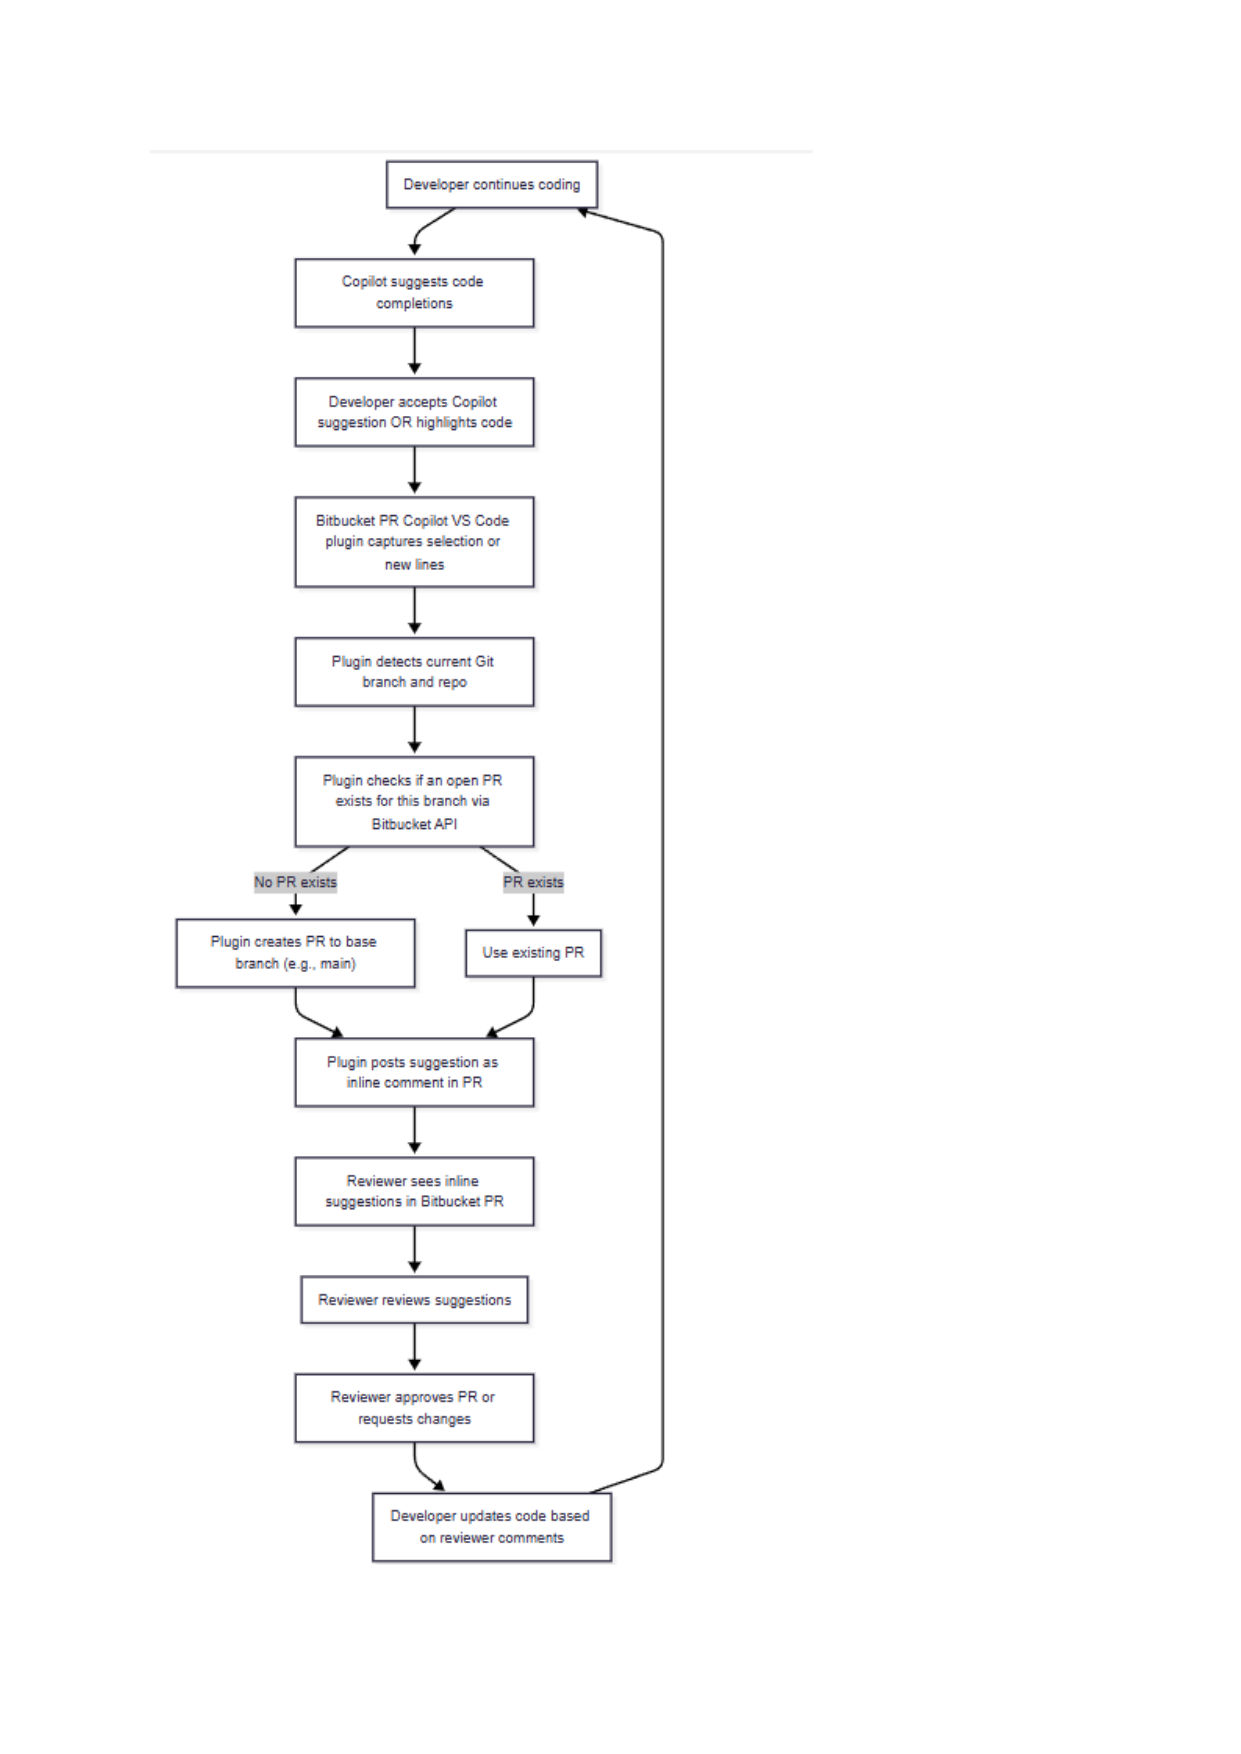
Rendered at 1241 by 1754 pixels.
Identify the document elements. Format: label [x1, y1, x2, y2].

picture [150, 150, 813, 1565]
